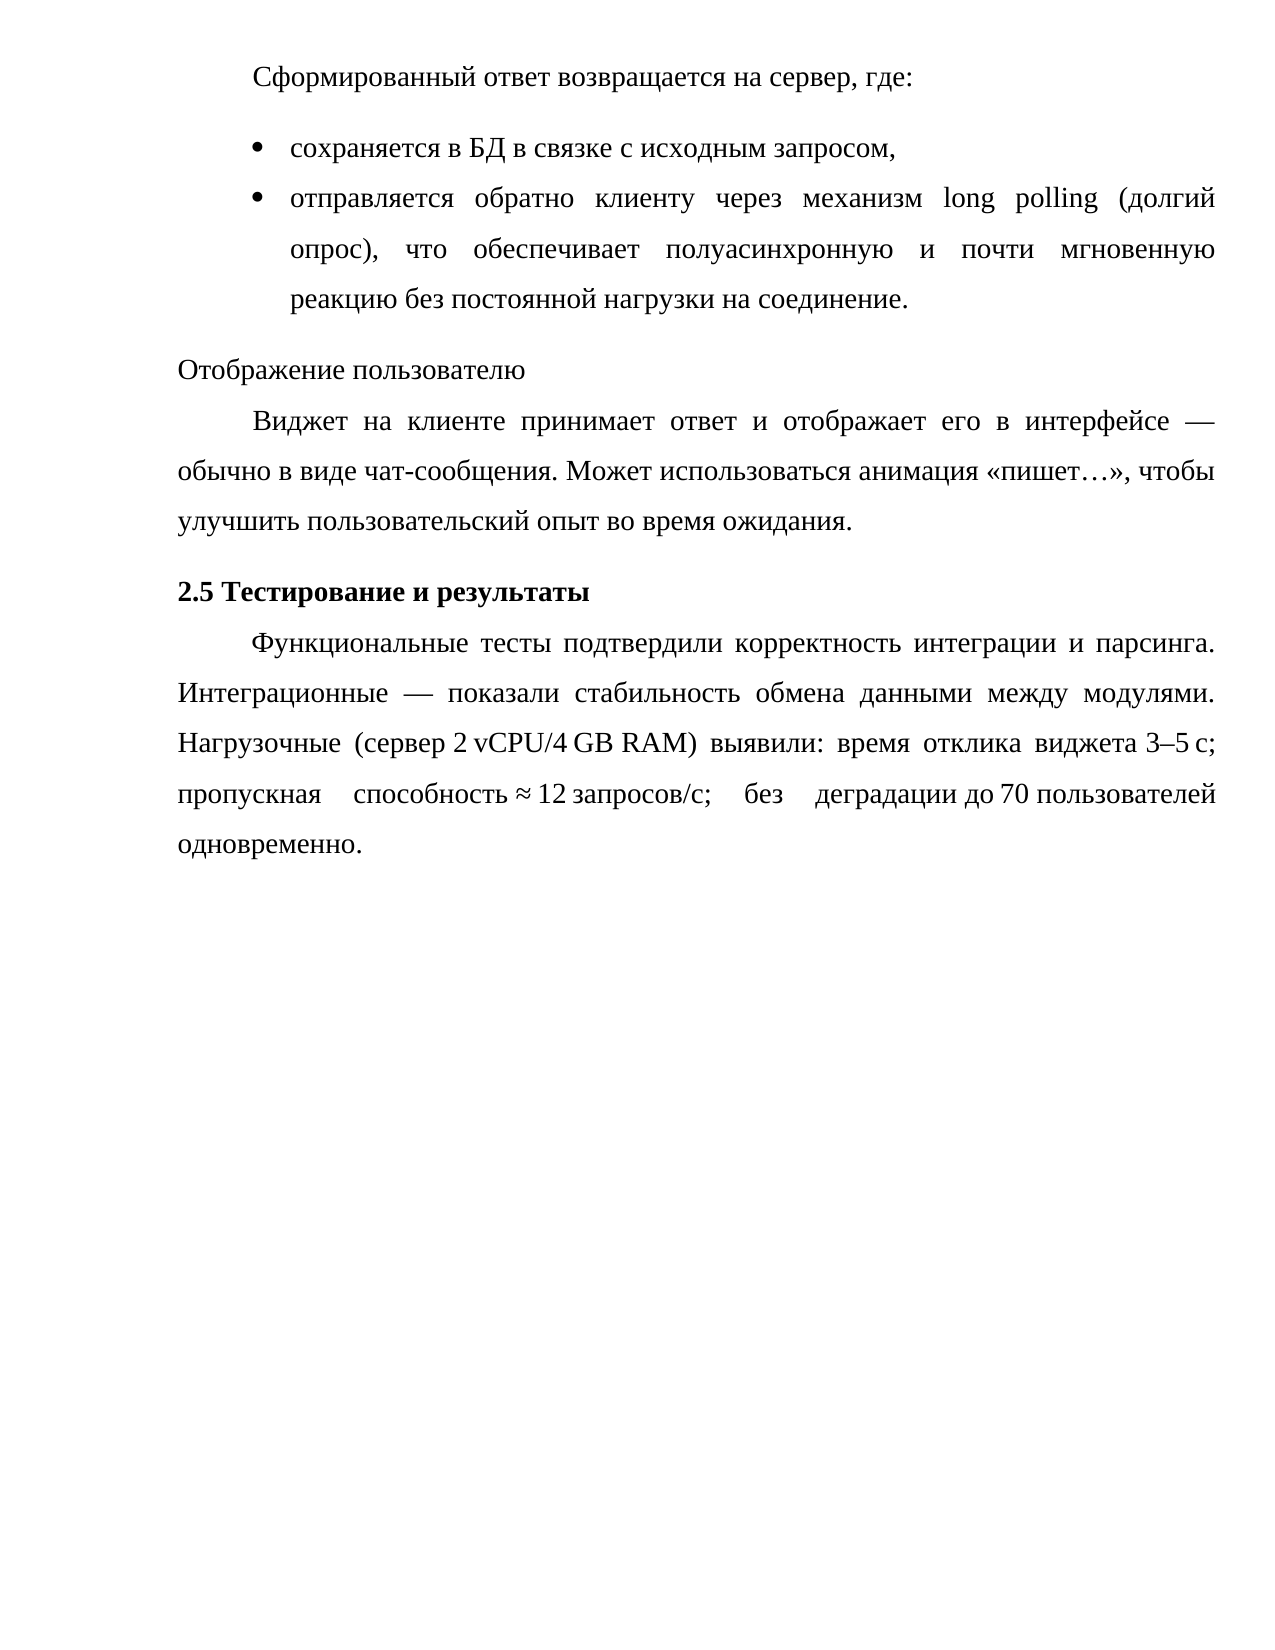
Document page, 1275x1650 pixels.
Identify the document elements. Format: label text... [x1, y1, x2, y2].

list сохраняется в БД в связке с исходным запросом, [252, 130, 1216, 164]
text Сформированный ответ возвращается на сервер, где: [177, 59, 1216, 93]
text Виджет на клиенте принимает ответ и отображает его в интерфейсе — обычно в виде чат-сообщения. Может использоваться анимация «пишет…», чтобы улучшить пользовательский опыт во время ожидания. [177, 403, 1216, 537]
text Функциональные тесты подтвердили корректность интеграции и парсинга. Интеграционные — показали стабильность обмена данными между модулями. Нагрузочные (сервер 2 vCPU/4 GB RAM) выявили: время отклика виджета 3–5 с; пропускная способность ≈ 12 запросов/с; без деградации до 70 пользователей одновременно. [177, 625, 1216, 860]
text Отображение пользователю [177, 352, 1216, 386]
list отправляется обратно клиенту через механизм long polling (долгий опрос), что обеспечивает полуасинхронную и почти мгновенную реакцию без постоянной нагрузки на соединение. [252, 181, 1216, 315]
subtitle 2.5 Тестирование и результаты [177, 574, 1216, 608]
